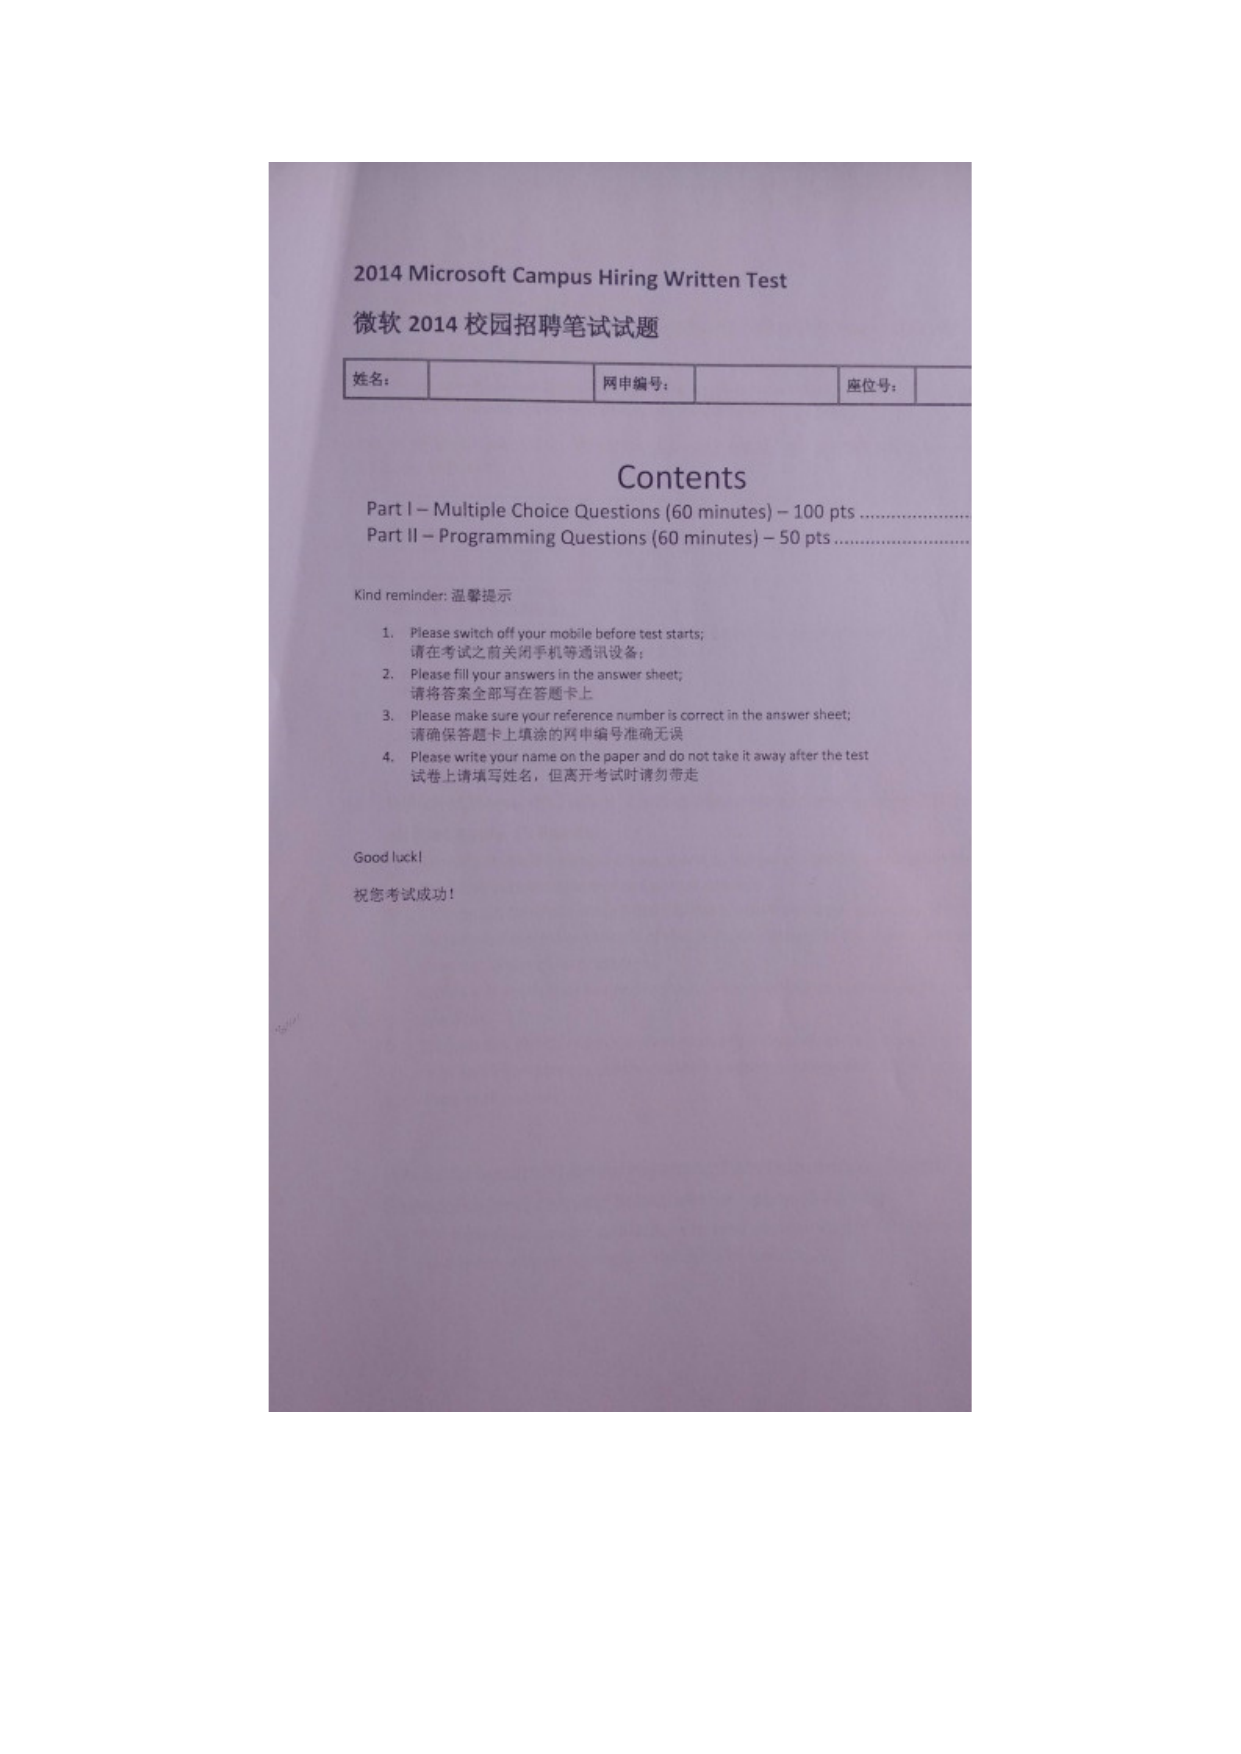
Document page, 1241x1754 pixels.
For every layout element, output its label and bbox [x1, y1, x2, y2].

picture [268, 162, 972, 1412]
